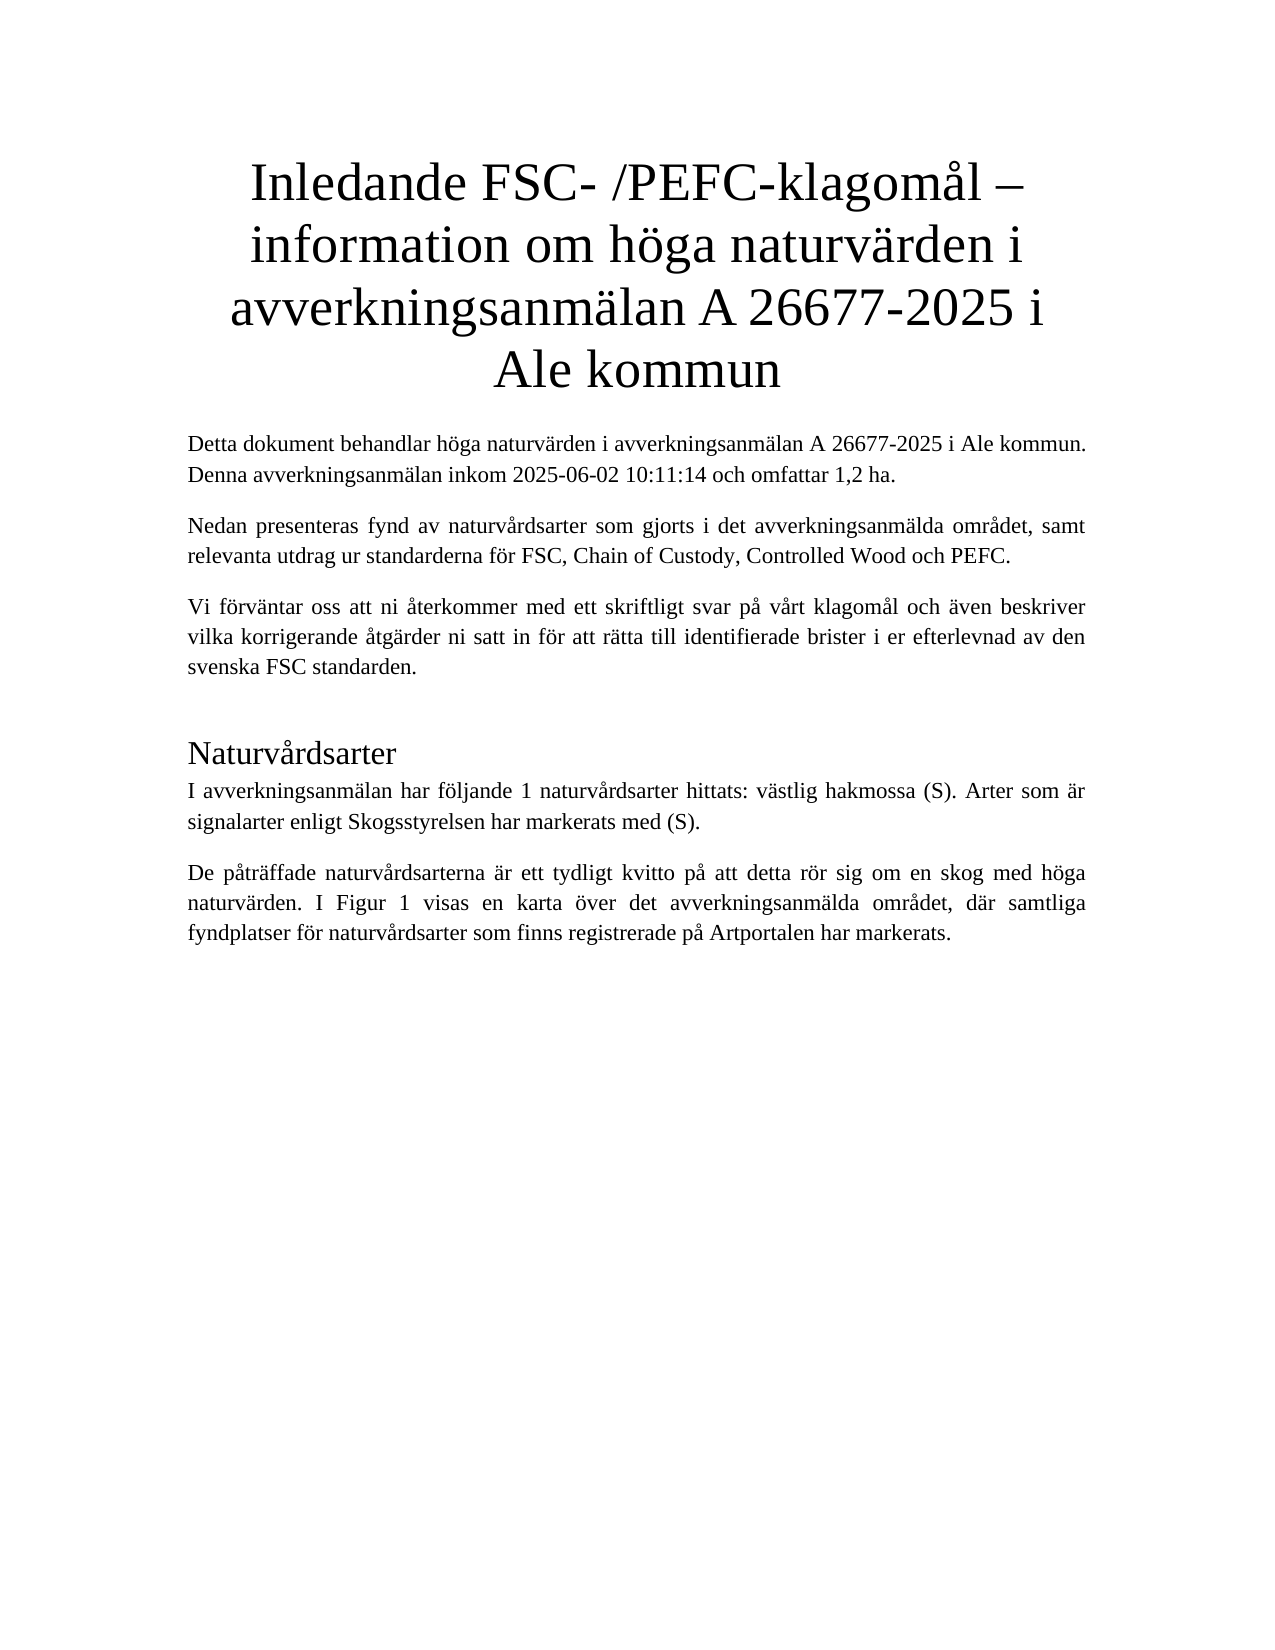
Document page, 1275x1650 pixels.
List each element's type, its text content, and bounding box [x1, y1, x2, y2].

text De påträffade naturvårdsarterna är ett tydligt kvitto på att detta rör sig om en skog med höga naturvärden. I Figur 1 visas en karta över det avverkningsanmälda området, där samtliga fyndplatser för naturvårdsarter som finns registrerade på Artportalen har markerats. [187, 859, 1087, 946]
text I avverkningsanmälan har följande 1 naturvårdsarter hittats: västlig hakmossa (S). Arter som är signalarter enligt Skogsstyrelsen har markerats med (S). [187, 778, 1087, 834]
text Detta dokument behandlar höga naturvärden i avverkningsanmälan A 26677-2025 i Ale kommun. Denna avverkningsanmälan inkom 2025-06-02 10:11:14 och omfattar 1,2 ha. [187, 430, 1087, 487]
text Vi förväntar oss att ni återkommer med ett skriftligt svar på vårt klagomål och även beskriver vilka korrigerande åtgärder ni satt in för att rätta till identifierade brister i er efterlevnad av den svenska FSC standarden. [187, 593, 1087, 680]
text Nedan presenteras fynd av naturvårdsarter som gjorts i det avverkningsanmälda området, samt relevanta utdrag ur standarderna för FSC, Chain of Custody, Controlled Wood och PEFC. [187, 512, 1087, 568]
subtitle Naturvårdsarter [187, 733, 1087, 772]
title Inledande FSC- /PEFC-klagomål – information om höga naturvärden i avverkningsanmälan A 26677-2025 i Ale kommun [187, 150, 1087, 399]
